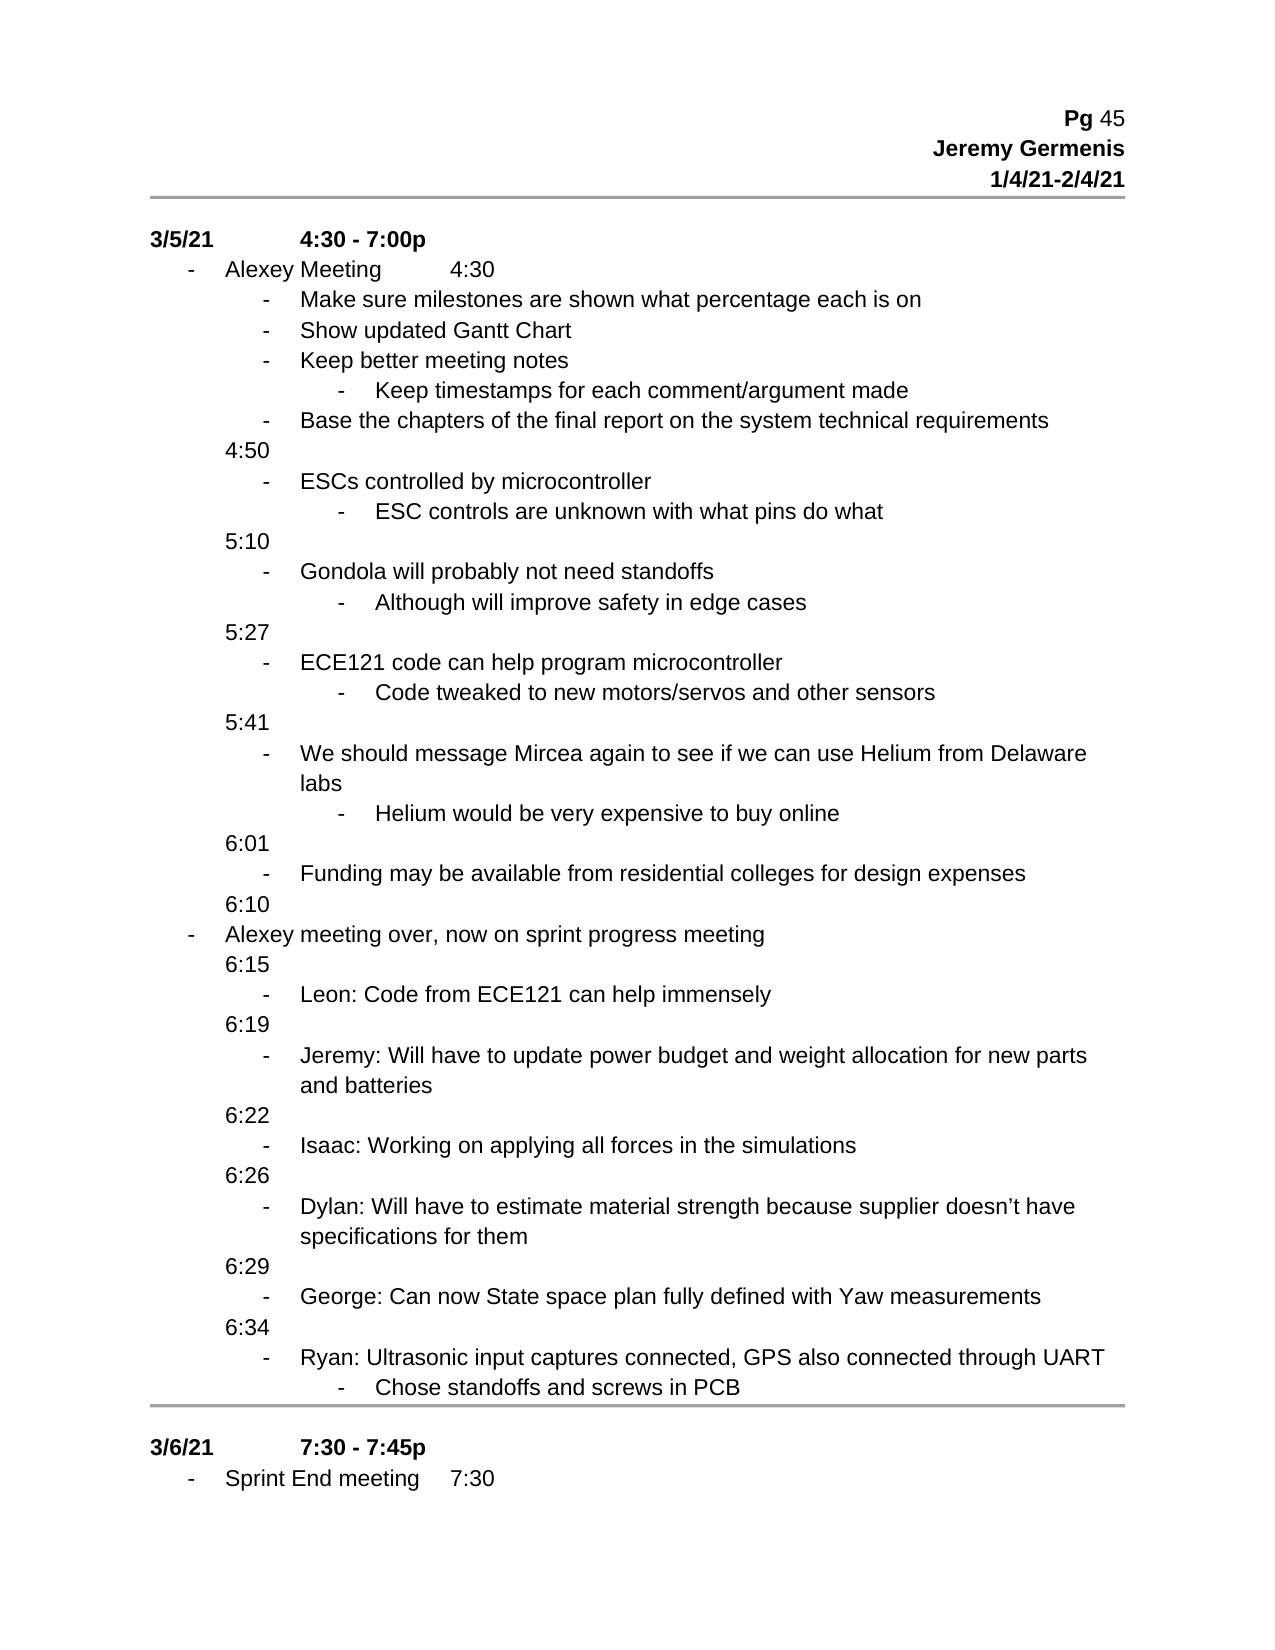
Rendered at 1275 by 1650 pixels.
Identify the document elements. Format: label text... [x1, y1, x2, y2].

list ECE121 code can help program microcontroller [262, 649, 1125, 675]
text 3/5/21 4:30 - 7:00p [150, 226, 1125, 252]
list Alexey meeting over, now on sprint progress meeting [187, 921, 1125, 947]
list Show updated Gantt Chart [262, 317, 1125, 343]
list Keep better meeting notes [262, 347, 1125, 373]
list Dylan: Will have to estimate material strength because supplier doesn’t have specifications for them [262, 1193, 1125, 1249]
list Gondola will probably not need standoffs [262, 558, 1125, 585]
text 6:19 [150, 1011, 1125, 1038]
text 5:41 [150, 709, 1125, 736]
list Make sure milestones are shown what percentage each is on [262, 286, 1125, 313]
list Helium would be very expensive to buy online [337, 800, 1125, 826]
list Although will improve safety in edge cases [337, 588, 1125, 615]
list Ryan: Ultrasonic input captures connected, GPS also connected through UART [262, 1344, 1125, 1370]
text 4:50 [150, 437, 1125, 464]
text 6:29 [150, 1253, 1125, 1279]
text 6:15 [225, 951, 1125, 977]
list Leon: Code from ECE121 can help immensely [262, 981, 1125, 1008]
text 6:01 [150, 830, 1125, 857]
text 5:27 [150, 619, 1125, 645]
text 5:10 [150, 528, 1125, 554]
text 3/6/21 7:30 - 7:45p [150, 1434, 1125, 1461]
list Isaac: Working on applying all forces in the simulations [262, 1132, 1125, 1159]
list Keep timestamps for each comment/argument made [337, 377, 1125, 403]
list Funding may be available from residential colleges for design expenses [262, 860, 1125, 887]
list Code tweaked to new motors/servos and other sensors [337, 679, 1125, 706]
list Sprint End meeting 7:30 [187, 1464, 1125, 1491]
list ESCs controlled by microcontroller [262, 468, 1125, 494]
list Alexey Meeting 4:30 [187, 256, 1125, 283]
list Chose standoffs and screws in PCB [337, 1374, 1125, 1400]
list ESC controls are unknown with what pins do what [337, 498, 1125, 524]
list Jeremy: Will have to update power budget and weight allocation for new parts and batteries [262, 1042, 1125, 1098]
text 6:34 [225, 1313, 1125, 1340]
list Base the chapters of the final report on the system technical requirements [262, 407, 1125, 434]
list George: Can now State space plan fully defined with Yaw measurements [262, 1283, 1125, 1310]
list We should message Mircea again to see if we can use Helium from Delaware labs [262, 739, 1125, 796]
text 6:10 [150, 891, 1125, 917]
text 6:22 [150, 1102, 1125, 1128]
text 6:26 [150, 1162, 1125, 1189]
